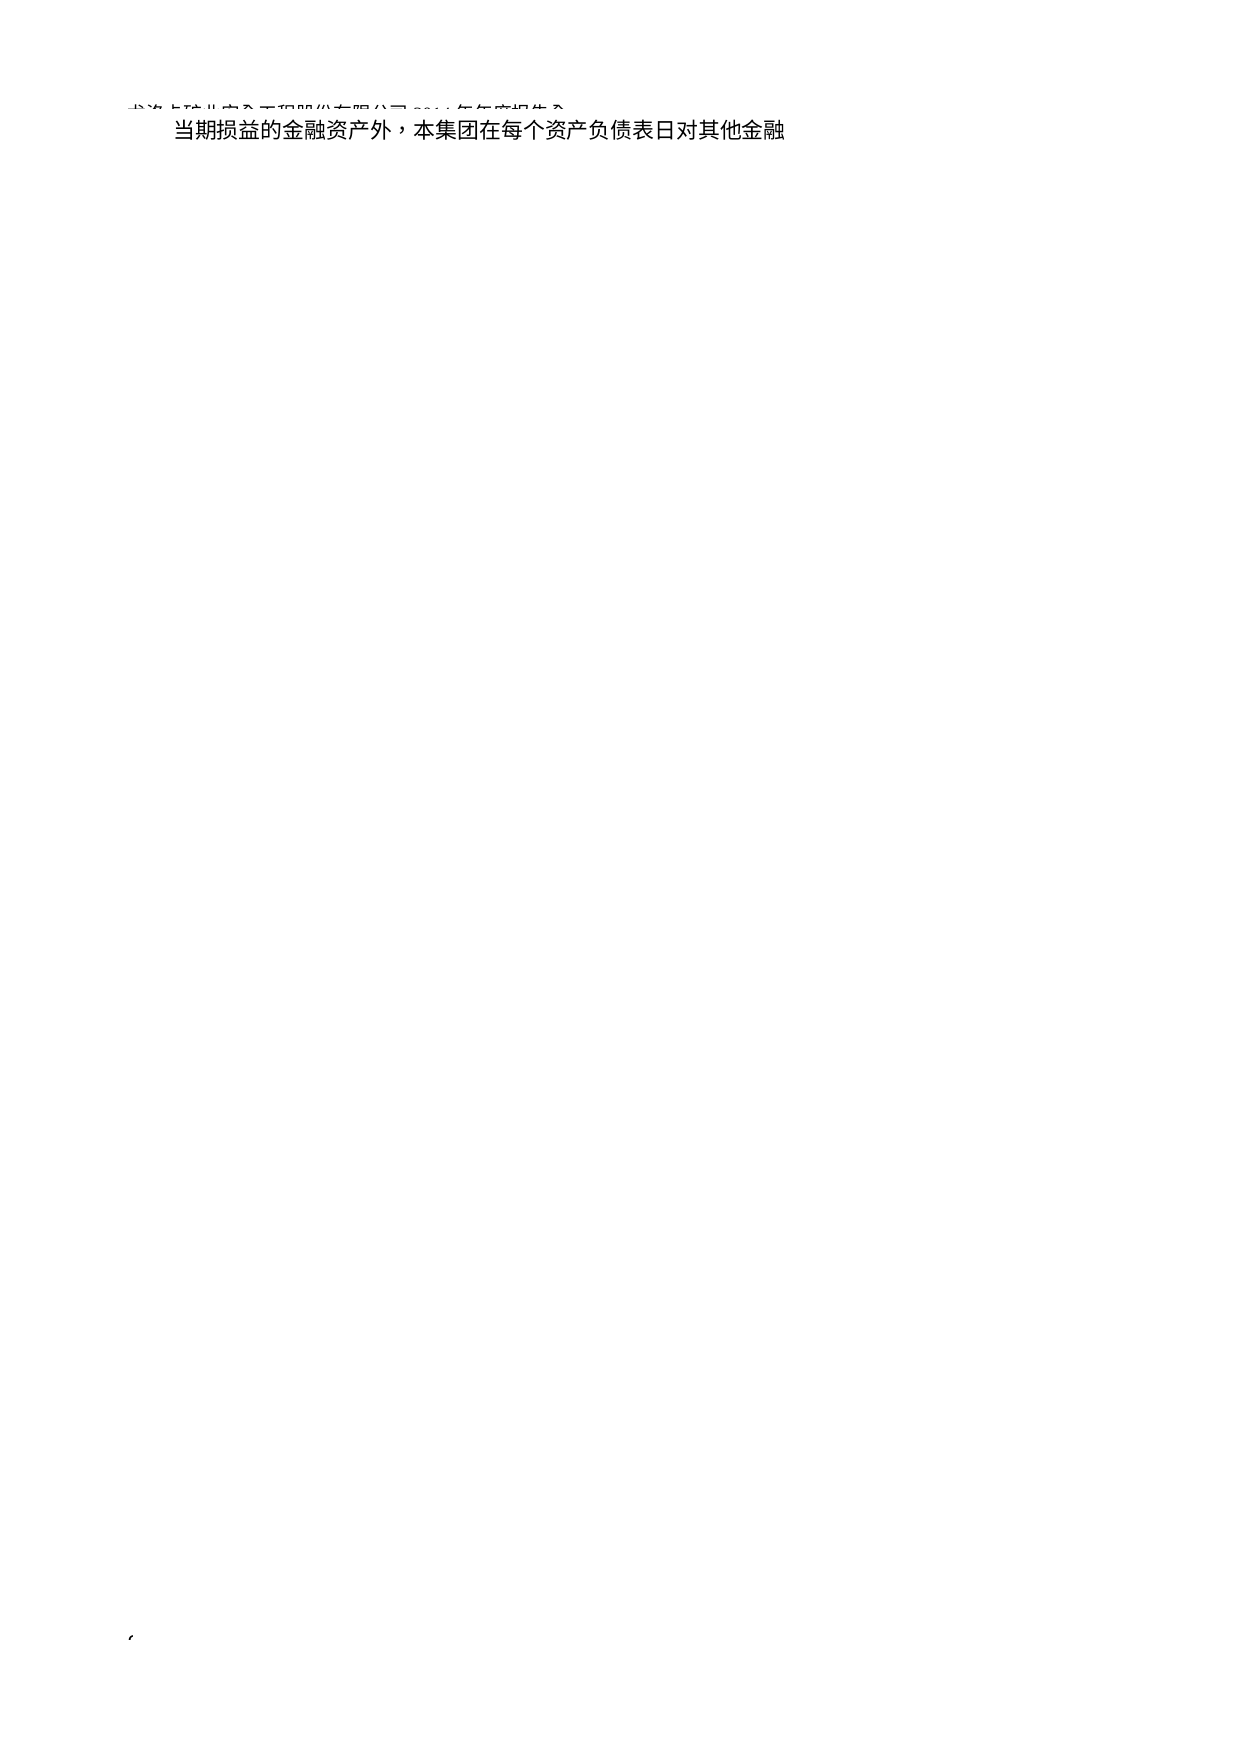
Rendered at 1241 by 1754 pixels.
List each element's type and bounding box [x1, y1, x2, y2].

text [118, 114, 1116, 144]
